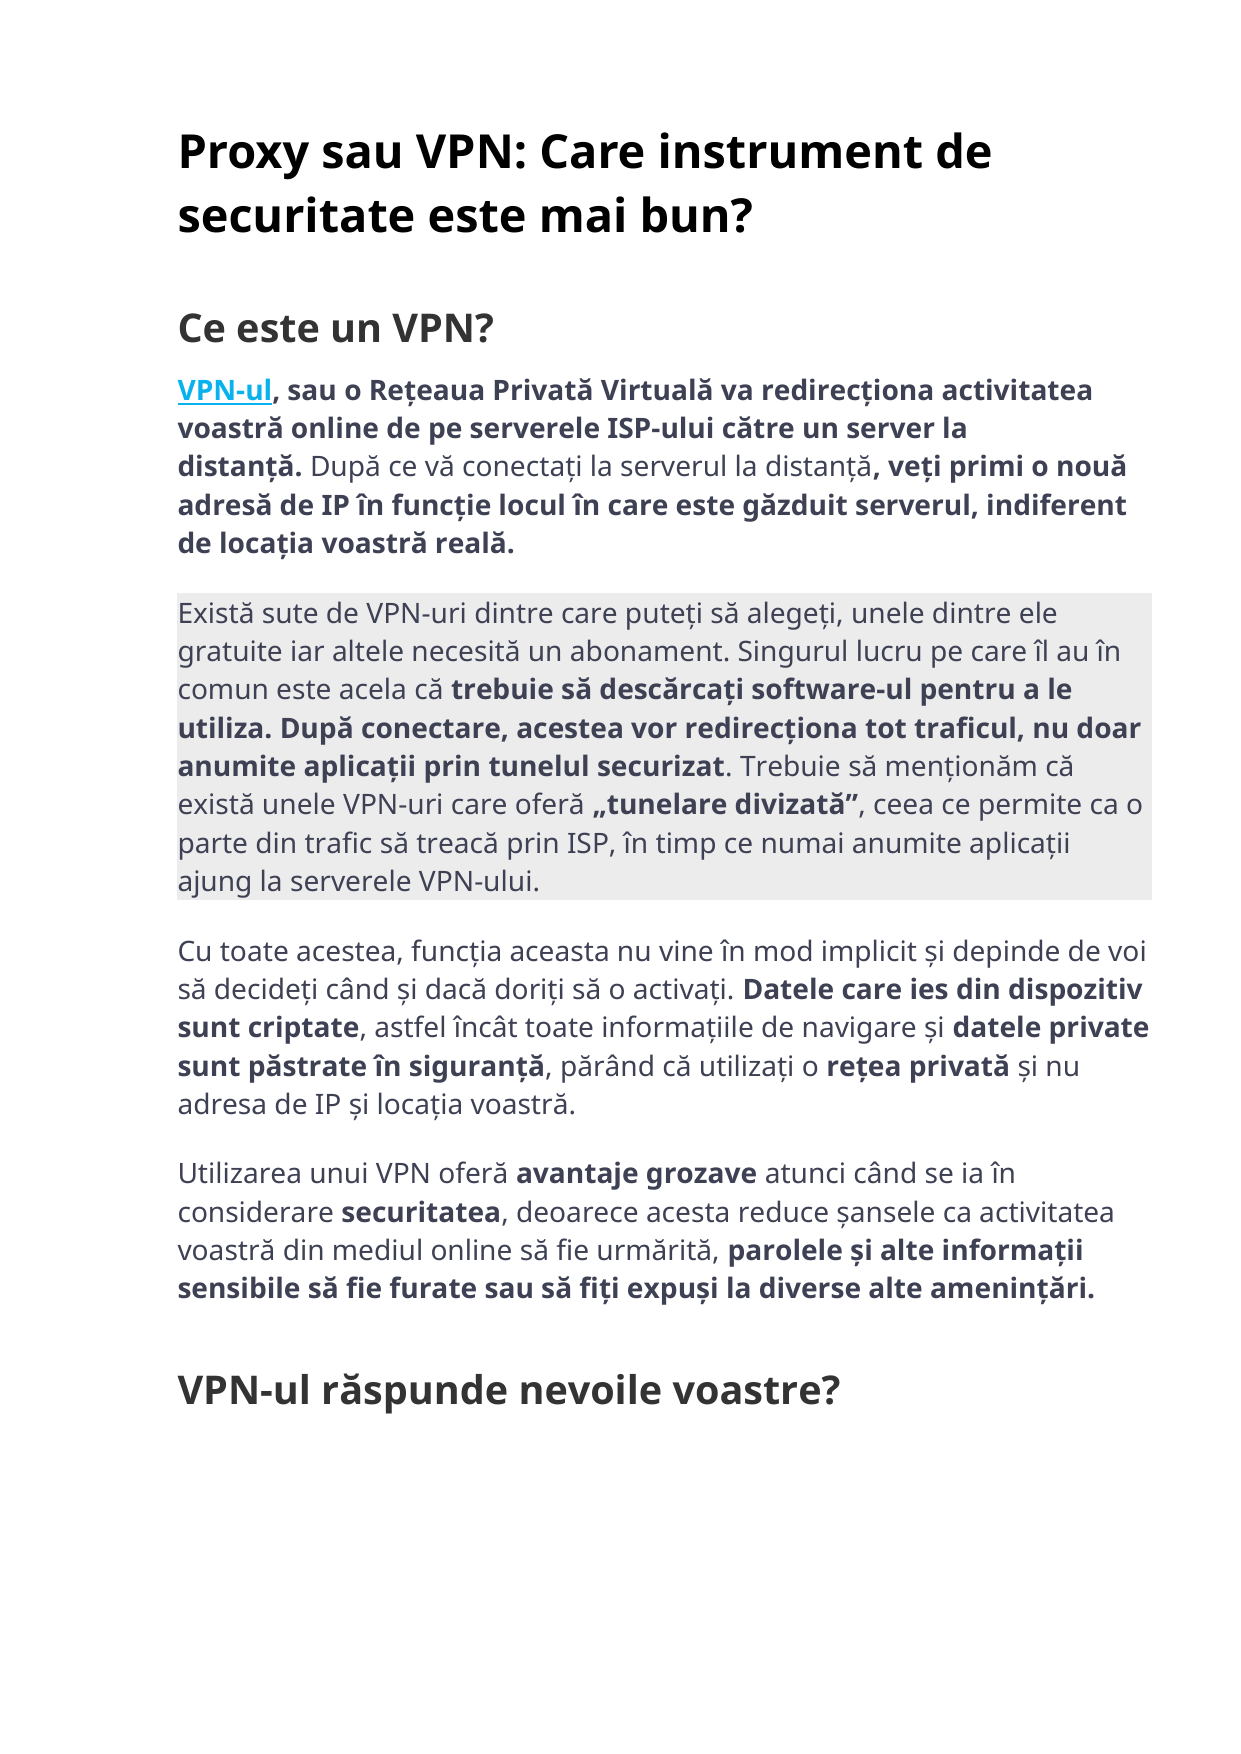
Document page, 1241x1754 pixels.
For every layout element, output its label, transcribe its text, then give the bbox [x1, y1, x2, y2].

text Cu toate acestea, funcția aceasta nu vine în mod implicit și depinde de voi să decideți când și dacă doriți să o activați. Datele care ies din dispozitiv sunt criptate, astfel încât toate informațiile de navigare și datele private sunt păstrate în siguranță, părând că utilizați o rețea privată și nu adresa de IP și locația voastră. [177, 931, 1152, 1123]
text Există sute de VPN-uri dintre care puteți să alegeți, unele dintre ele gratuite iar altele necesită un abonament. Singurul lucru pe care îl au în comun este acela că trebuie să descărcați software-ul pentru a le utiliza. După conectare, acestea vor redirecționa tot traficul, nu doar anumite aplicații prin tunelul securizat. Trebuie să menționăm că există unele VPN-uri care oferă „tunelare divizată”, ceea ce permite ca o parte din trafic să treacă prin ISP, în timp ce numai anumite aplicații ajung la serverele VPN-ului. [177, 593, 1152, 900]
text Proxy sau VPN: Care instrument de securitate este mai bun? [177, 118, 1152, 246]
text Utilizarea unui VPN oferă avantaje grozave atunci când se ia în considerare securitatea, deoarece acesta reduce șansele ca activitatea voastră din mediul online să fie urmărită, parolele și alte informații sensibile să fie furate sau să fiți expuși la diverse alte amenințări. [177, 1154, 1152, 1307]
text Ce este un VPN? [177, 301, 1152, 354]
text VPN-ul răspunde nevoile voastre? [177, 1362, 1152, 1416]
text VPN-ul, sau o Rețeaua Privată Virtuală va redirecționa activitatea voastră online de pe serverele ISP-ului către un server la distanță. După ce vă conectați la serverul la distanță, veți primi o nouă adresă de IP în funcție locul în care este găzduit serverul, indiferent de locația voastră reală. [177, 370, 1152, 562]
